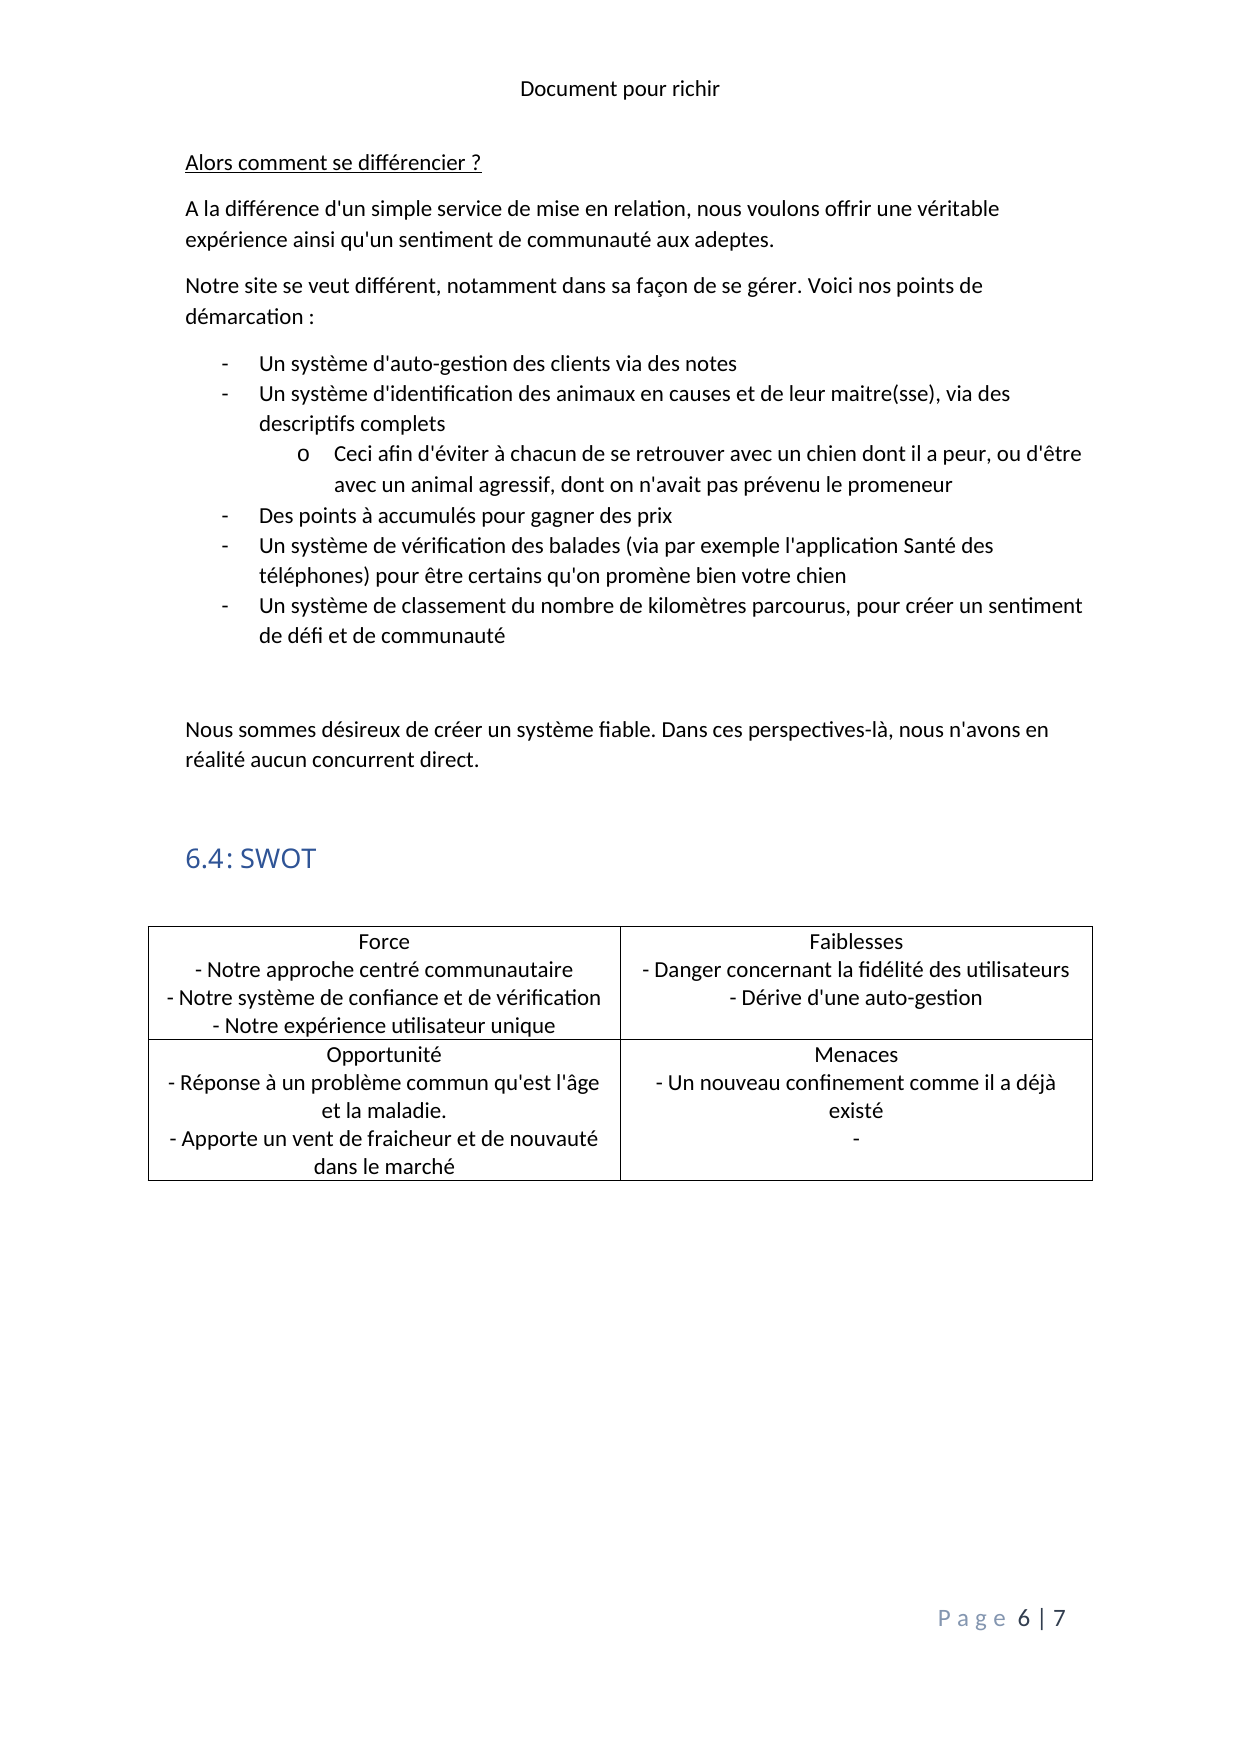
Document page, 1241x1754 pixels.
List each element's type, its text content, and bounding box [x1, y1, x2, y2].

text Notre site se veut différent, notamment dans sa façon de se gérer. Voici nos points de démarcation : [185, 272, 1093, 330]
text Alors comment se différencier ? [148, 148, 1093, 176]
table_header Faiblesses - Danger concernant la fidélité des utilisateurs - Dérive d'une auto-gestion [621, 927, 1092, 1039]
list Un système de classement du nombre de kilomètres parcourus, pour créer un sentiment de défi et de communauté [221, 591, 1093, 650]
table_cell Opportunité - Réponse à un problème commun qu'est l'âge et la maladie. - Apporte un vent de fraicheur et de nouvauté dans le marché [149, 1040, 620, 1180]
text A la différence d'un simple service de mise en relation, nous voulons offrir une véritable expérience ainsi qu'un sentiment de communauté aux adeptes. [185, 194, 1093, 253]
table_header Force - Notre approche centré communautaire - Notre système de confiance et de vérification - Notre expérience utilisateur unique [149, 927, 620, 1039]
list Un système d'identification des animaux en causes et de leur maitre(sse), via des descriptifs complets [221, 379, 1093, 437]
table_cell Menaces - Un nouveau confinement comme il a déjà existé - [621, 1040, 1092, 1180]
text Nous sommes désireux de créer un système fiable. Dans ces perspectives-là, nous n'avons en réalité aucun concurrent direct. [185, 715, 1093, 774]
subtitle : SWOT [185, 839, 1093, 876]
list Un système d'auto-gestion des clients via des notes [221, 349, 1093, 377]
list Ceci afin d'éviter à chacun de se retrouver avec un chien dont il a peur, ou d'être avec un animal agressif, dont on n'avait pas prévenu le promeneur [296, 439, 1093, 499]
list Un système de vérification des balades (via par exemple l'application Santé des téléphones) pour être certains qu'on promène bien votre chien [221, 531, 1093, 589]
list Des points à accumulés pour gagner des prix [221, 501, 1093, 529]
